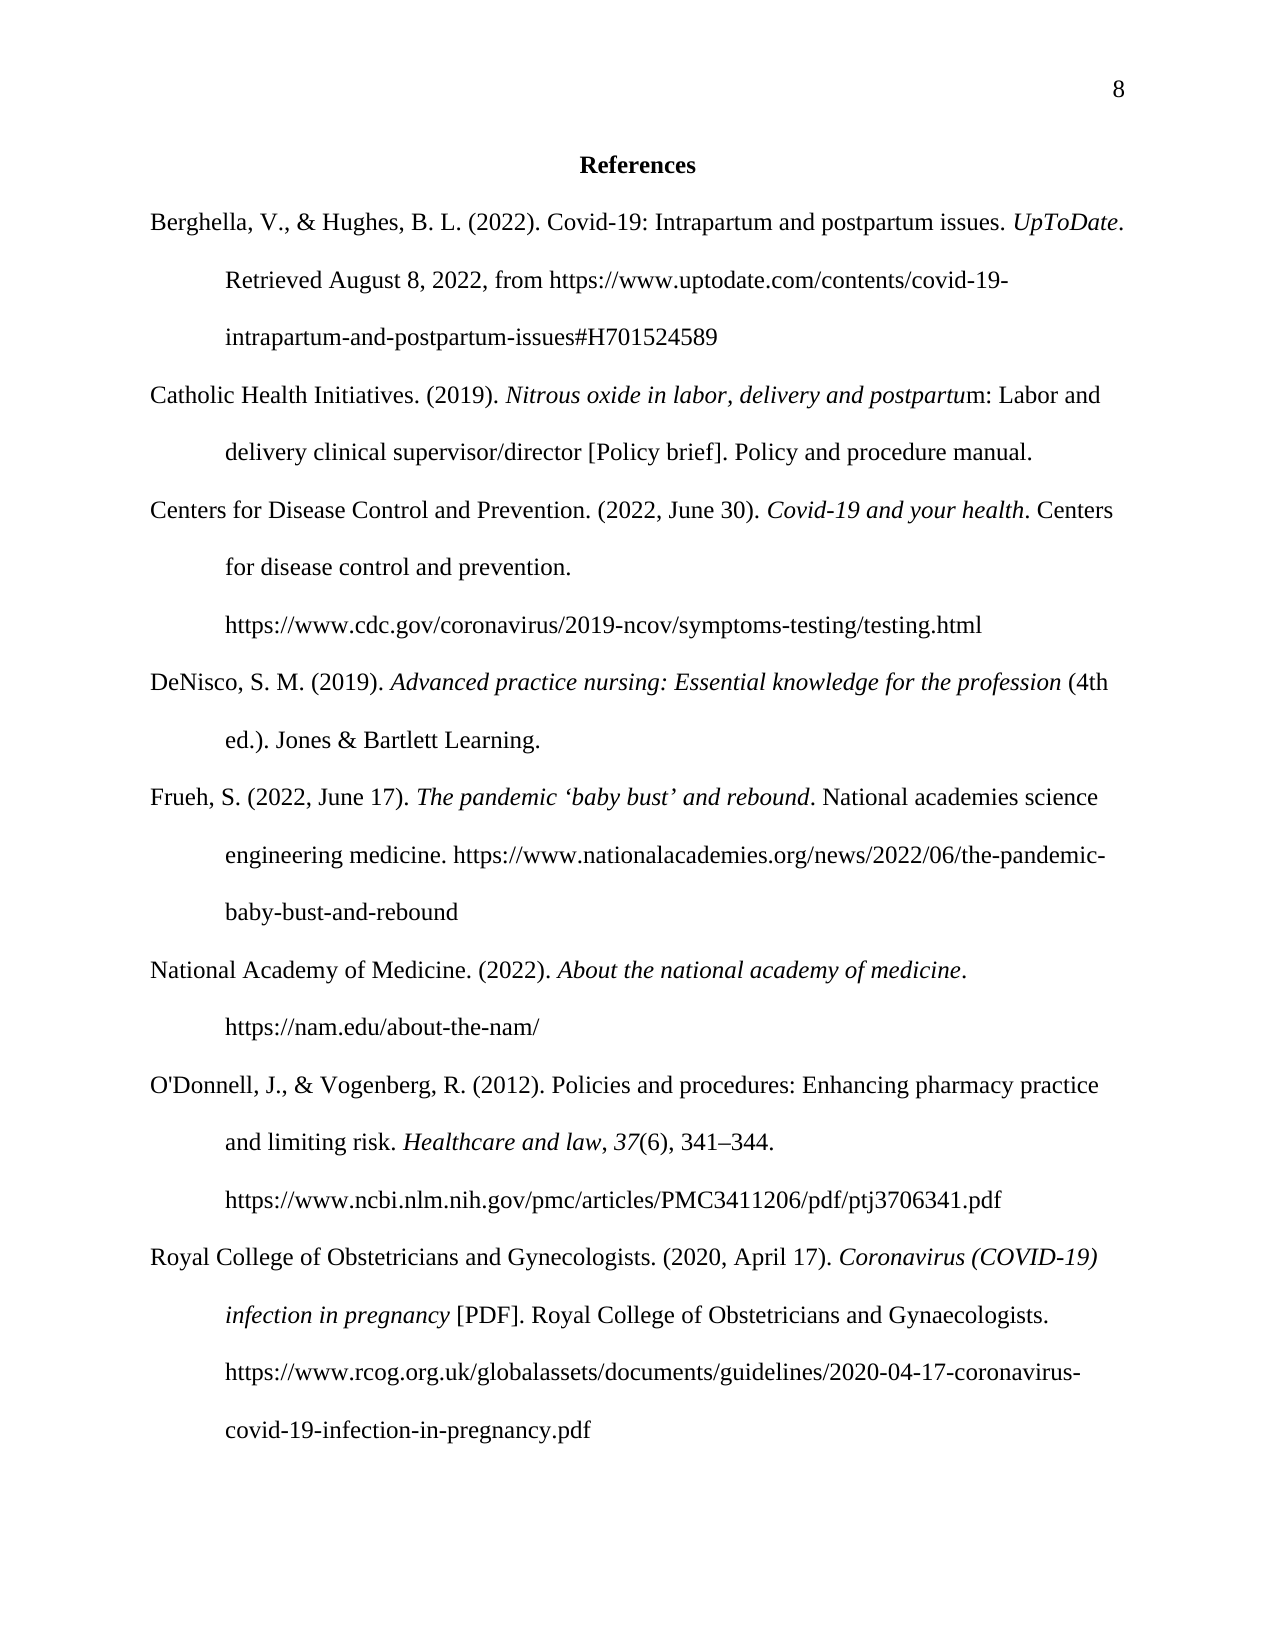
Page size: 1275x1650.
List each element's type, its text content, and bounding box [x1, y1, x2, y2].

text O'Donnell, J., & Vogenberg, R. (2012). Policies and procedures: Enhancing pharmacy practice and limiting risk. Healthcare and law, 37(6), 341–344. https://www.ncbi.nlm.nih.gov/pmc/articles/PMC3411206/pdf/ptj3706341.pdf [150, 1070, 1125, 1214]
text Catholic Health Initiatives. (2019). Nitrous oxide in labor, delivery and postpartum: Labor and delivery clinical supervisor/director [Policy brief]. Policy and procedure manual. [150, 380, 1125, 466]
text Berghella, V., & Hughes, B. L. (2022). Covid-19: Intrapartum and postpartum issues. UpToDate. Retrieved August 8, 2022, from https://www.uptodate.com/contents/covid-19-intrapartum-and-postpartum-issues#H701524589 [150, 207, 1125, 351]
text National Academy of Medicine. (2022). About the national academy of medicine. https://nam.edu/about-the-nam/ [150, 955, 1125, 1041]
text Centers for Disease Control and Prevention. (2022, June 30). Covid-19 and your health. Centers for disease control and prevention. https://www.cdc.gov/coronavirus/2019-ncov/symptoms-testing/testing.html [150, 495, 1125, 639]
text Royal College of Obstetricians and Gynecologists. (2020, April 17). Coronavirus (COVID-19) infection in pregnancy [PDF]. Royal College of Obstetricians and Gynaecologists. https://www.rcog.org.uk/globalassets/documents/guidelines/2020-04-17-coronavirus-covid-19-infection-in-pregnancy.pdf [150, 1242, 1125, 1444]
text Frueh, S. (2022, June 17). The pandemic ‘baby bust’ and rebound. National academies science engineering medicine. https://www.nationalacademies.org/news/2022/06/the-pandemic-baby-bust-and-rebound [150, 782, 1125, 926]
